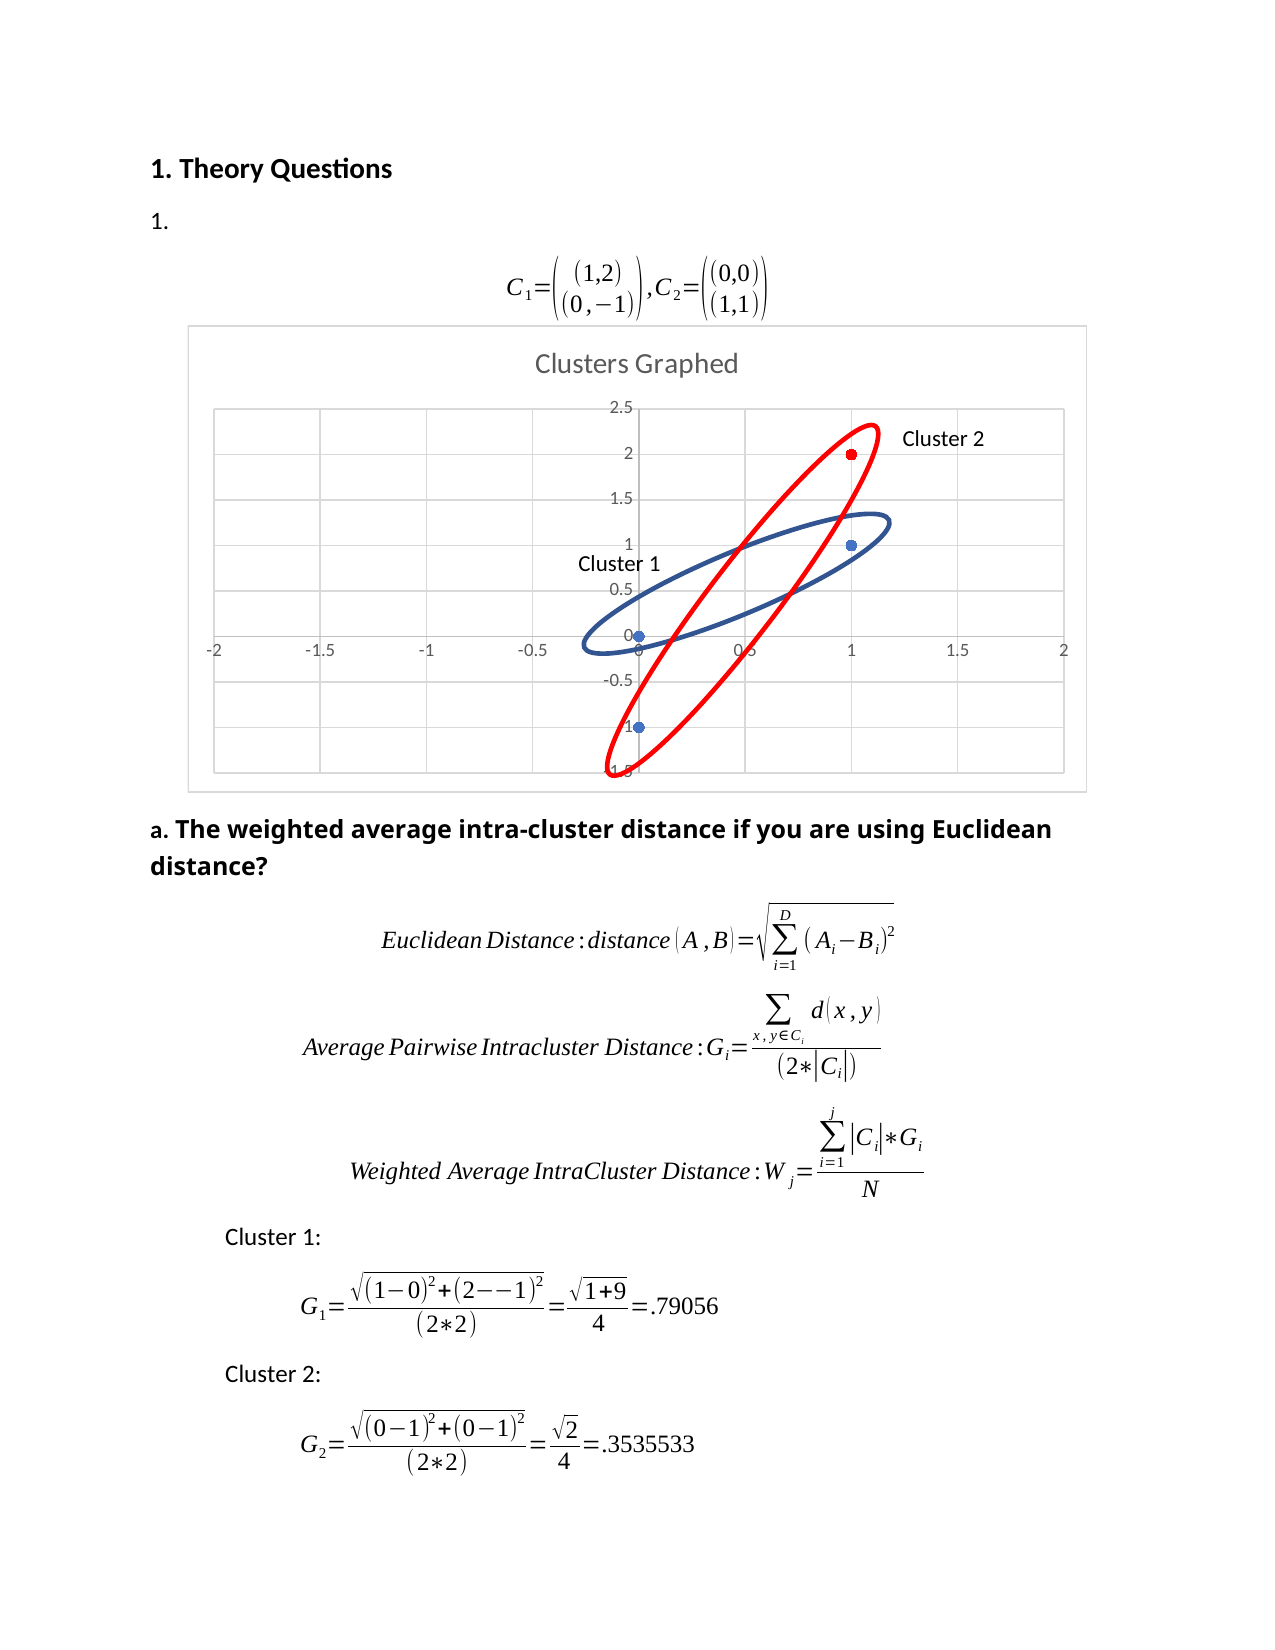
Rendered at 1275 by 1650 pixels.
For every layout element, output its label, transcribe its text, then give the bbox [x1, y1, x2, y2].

text a. The weighted average intra-cluster distance if you are using Euclidean distance? [150, 812, 1125, 882]
text 1. [150, 205, 1125, 236]
text Cluster 1: [150, 1221, 1125, 1251]
text Cluster 2: [150, 1359, 1125, 1389]
text 1. Theory Questions [150, 150, 1125, 186]
